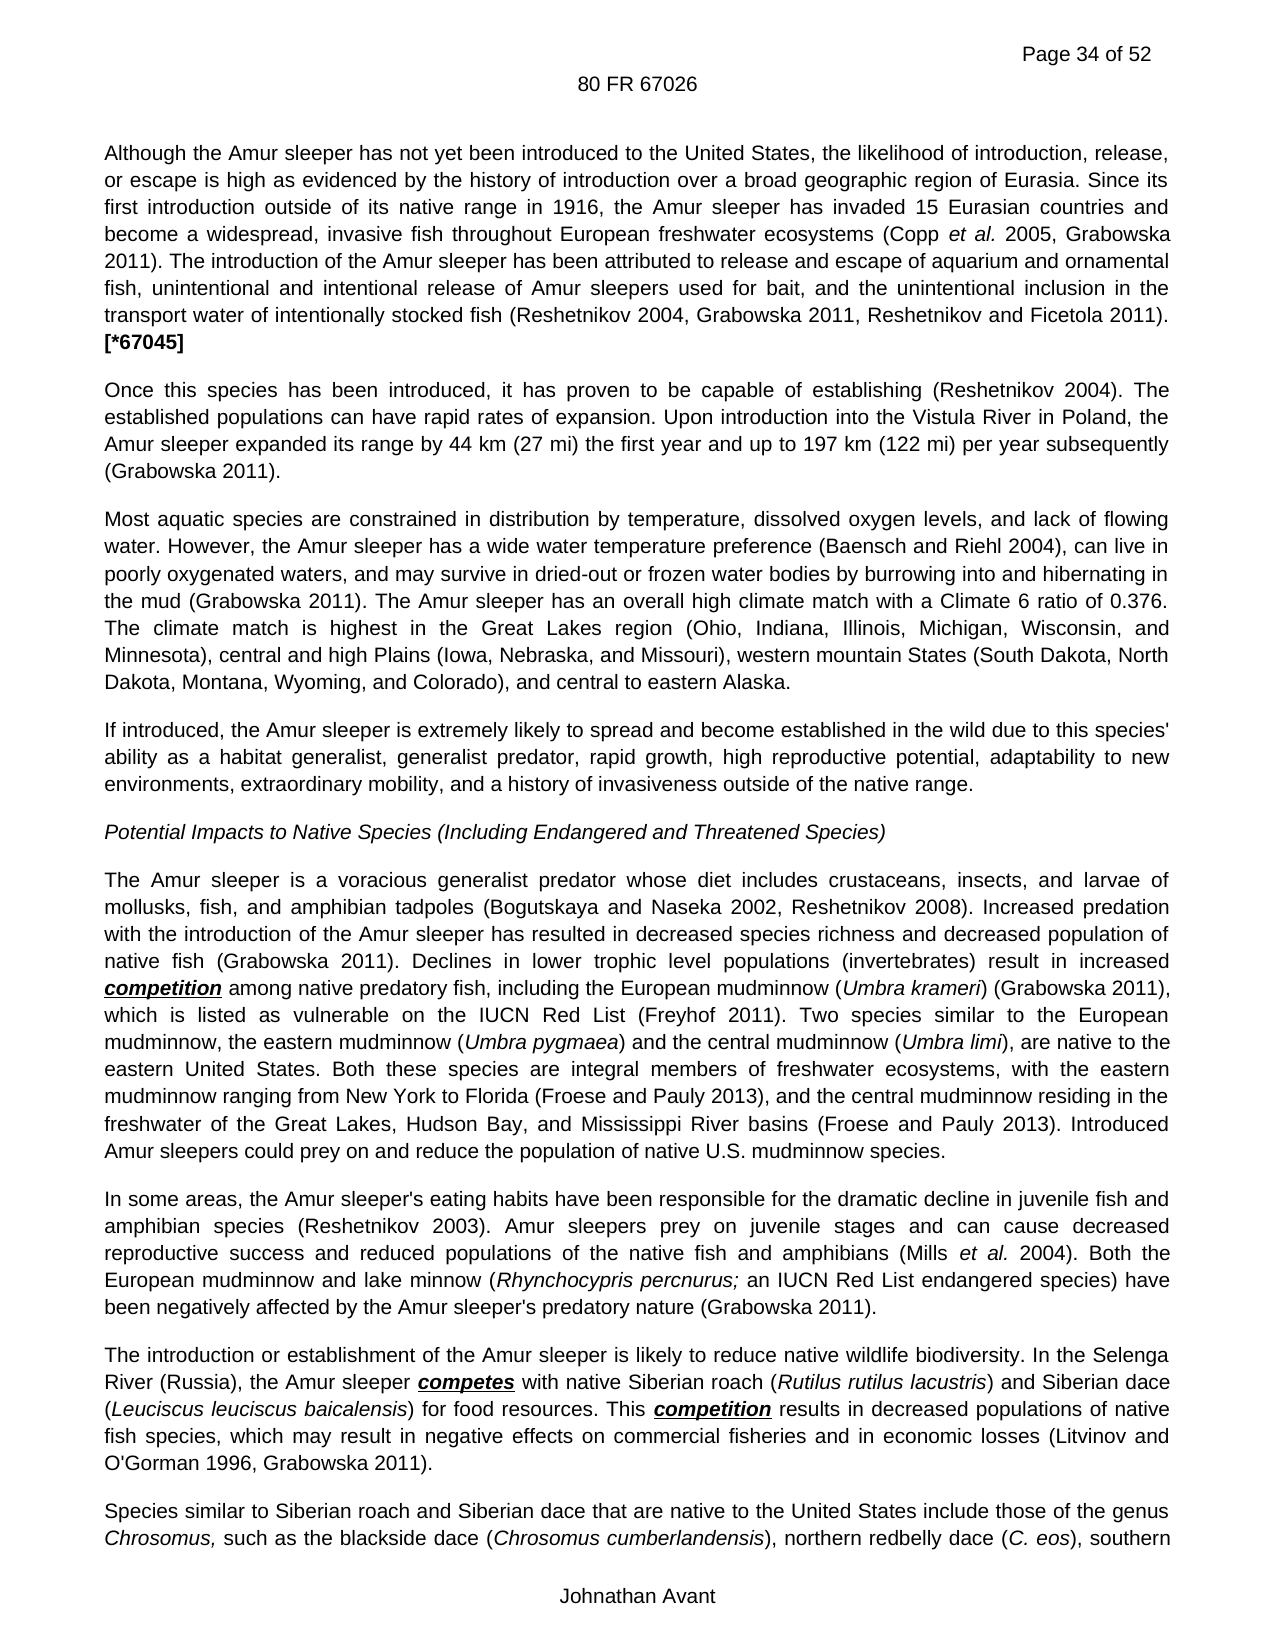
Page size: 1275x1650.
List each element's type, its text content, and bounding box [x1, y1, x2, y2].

text Although the Amur sleeper has not yet been introduced to the United States, the likelihood of introduction, release, or escape is high as evidenced by the history of introduction over a broad geographic region of Eurasia. Since its first introduction outside of its native range in 1916, the Amur sleeper has invaded 15 Eurasian countries and become a widespread, invasive fish throughout European freshwater ecosystems (Copp et al. 2005, Grabowska 2011). The introduction of the Amur sleeper has been attributed to release and escape of aquarium and ornamental fish, unintentional and intentional release of Amur sleepers used for bait, and the unintentional inclusion in the transport water of intentionally stocked fish (Reshetnikov 2004, Grabowska 2011, Reshetnikov and Ficetola 2011). [*67045] [104, 137, 1171, 354]
text Most aquatic species are constrained in distribution by temperature, dissolved oxygen levels, and lack of flowing water. However, the Amur sleeper has a wide water temperature preference (Baensch and Riehl 2004), can live in poorly oxygenated waters, and may survive in dried-out or frozen water bodies by burrowing into and hibernating in the mud (Grabowska 2011). The Amur sleeper has an overall high climate match with a Climate 6 ratio of 0.376. The climate match is highest in the Great Lakes region (Ohio, Indiana, Illinois, Michigan, Wisconsin, and Minnesota), central and high Plains (Iowa, Nebraska, and Missouri), western mountain States (South Dakota, North Dakota, Montana, Wyoming, and Colorado), and central to eastern Alaska. [104, 504, 1171, 694]
text If introduced, the Amur sleeper is extremely likely to spread and become established in the wild due to this species' ability as a habitat generalist, generalist predator, rapid growth, high reproductive potential, adaptability to new environments, extraordinary mobility, and a history of invasiveness outside of the native range. [104, 714, 1171, 796]
text Potential Impacts to Native Species (Including Endangered and Threatened Species) [104, 817, 1171, 844]
text The Amur sleeper is a voracious generalist predator whose diet includes crustaceans, insects, and larvae of mollusks, fish, and amphibian tadpoles (Bogutskaya and Naseka 2002, Reshetnikov 2008). Increased predation with the introduction of the Amur sleeper has resulted in decreased species richness and decreased population of native fish (Grabowska 2011). Declines in lower trophic level populations (invertebrates) result in increased competition among native predatory fish, including the European mudminnow (Umbra krameri) (Grabowska 2011), which is listed as vulnerable on the IUCN Red List (Freyhof 2011). Two species similar to the European mudminnow, the eastern mudminnow (Umbra pygmaea) and the central mudminnow (Umbra limi), are native to the eastern United States. Both these species are integral members of freshwater ecosystems, with the eastern mudminnow ranging from New York to Florida (Froese and Pauly 2013), and the central mudminnow residing in the freshwater of the Great Lakes, Hudson Bay, and Mississippi River basins (Froese and Pauly 2013). Introduced Amur sleepers could prey on and reduce the population of native U.S. mudminnow species. [104, 864, 1171, 1162]
text Once this species has been introduced, it has proven to be capable of establishing (Reshetnikov 2004). The established populations can have rapid rates of expansion. Upon introduction into the Vistula River in Poland, the Amur sleeper expanded its range by 44 km (27 mi) the first year and up to 197 km (122 mi) per year subsequently (Grabowska 2011). [104, 375, 1171, 483]
text The introduction or establishment of the Amur sleeper is likely to reduce native wildlife biodiversity. In the Selenga River (Russia), the Amur sleeper competes with native Siberian roach (Rutilus rutilus lacustris) and Siberian dace (Leuciscus leuciscus baicalensis) for food resources. This competition results in decreased populations of native fish species, which may result in negative effects on commercial fisheries and in economic losses (Litvinov and O'Gorman 1996, Grabowska 2011). [104, 1339, 1171, 1475]
text In some areas, the Amur sleeper's eating habits have been responsible for the dramatic decline in juvenile fish and amphibian species (Reshetnikov 2003). Amur sleepers prey on juvenile stages and can cause decreased reproductive success and reduced populations of the native fish and amphibians (Mills et al. 2004). Both the European mudminnow and lake minnow (Rhynchocypris percnurus; an IUCN Red List endangered species) have been negatively affected by the Amur sleeper's predatory nature (Grabowska 2011). [104, 1183, 1171, 1319]
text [104, 1496, 1171, 1550]
